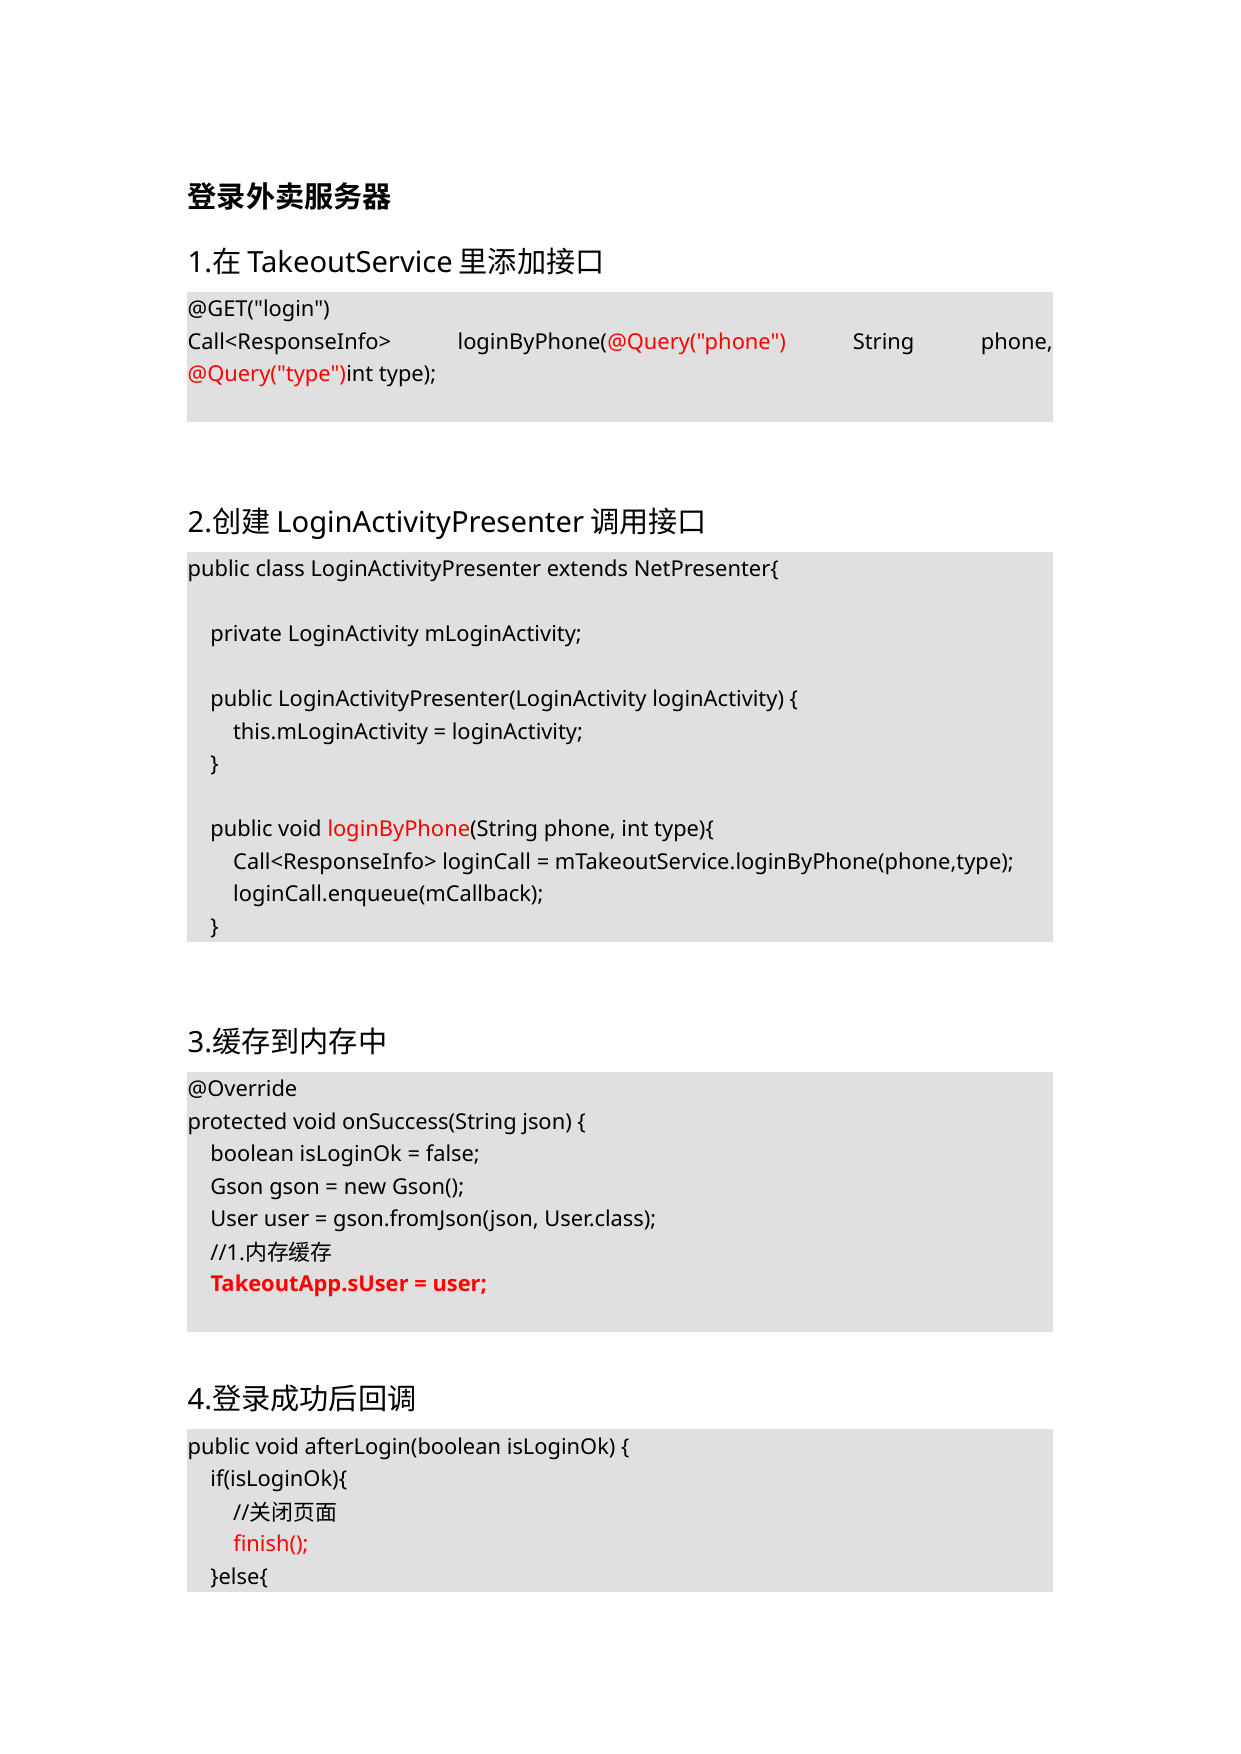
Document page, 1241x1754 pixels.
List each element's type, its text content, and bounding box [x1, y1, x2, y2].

list 登录外卖服务器 [187, 162, 1053, 227]
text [187, 1429, 1053, 1592]
text @Override protected void onSuccess(String json) { boolean isLoginOk = false; Gson gson = new Gson(); User user = gson.fromJson(json, User.class); //1.内存缓存 TakeoutApp.sUser = user; [187, 1072, 1053, 1332]
list 1.在TakeoutService里添加接口 [187, 227, 1053, 292]
list 3.缓存到内存中 [187, 1007, 1053, 1072]
list 2.创建LoginActivityPresenter调用接口 [187, 422, 1053, 552]
text @GET("login") Call<ResponseInfo> loginByPhone(@Query("phone") String phone, @Query("type")int type); [187, 292, 1053, 389]
list 4.登录成功后回调 [187, 1364, 1053, 1429]
text public class LoginActivityPresenter extends NetPresenter{ private LoginActivity mLoginActivity; public LoginActivityPresenter(LoginActivity loginActivity) { this.mLoginActivity = loginActivity; } public void loginByPhone(String phone, int type){ Call<ResponseInfo> loginCall = mTakeoutService.loginByPhone(phone,type); loginCall.enqueue(mCallback); } [187, 552, 1053, 942]
